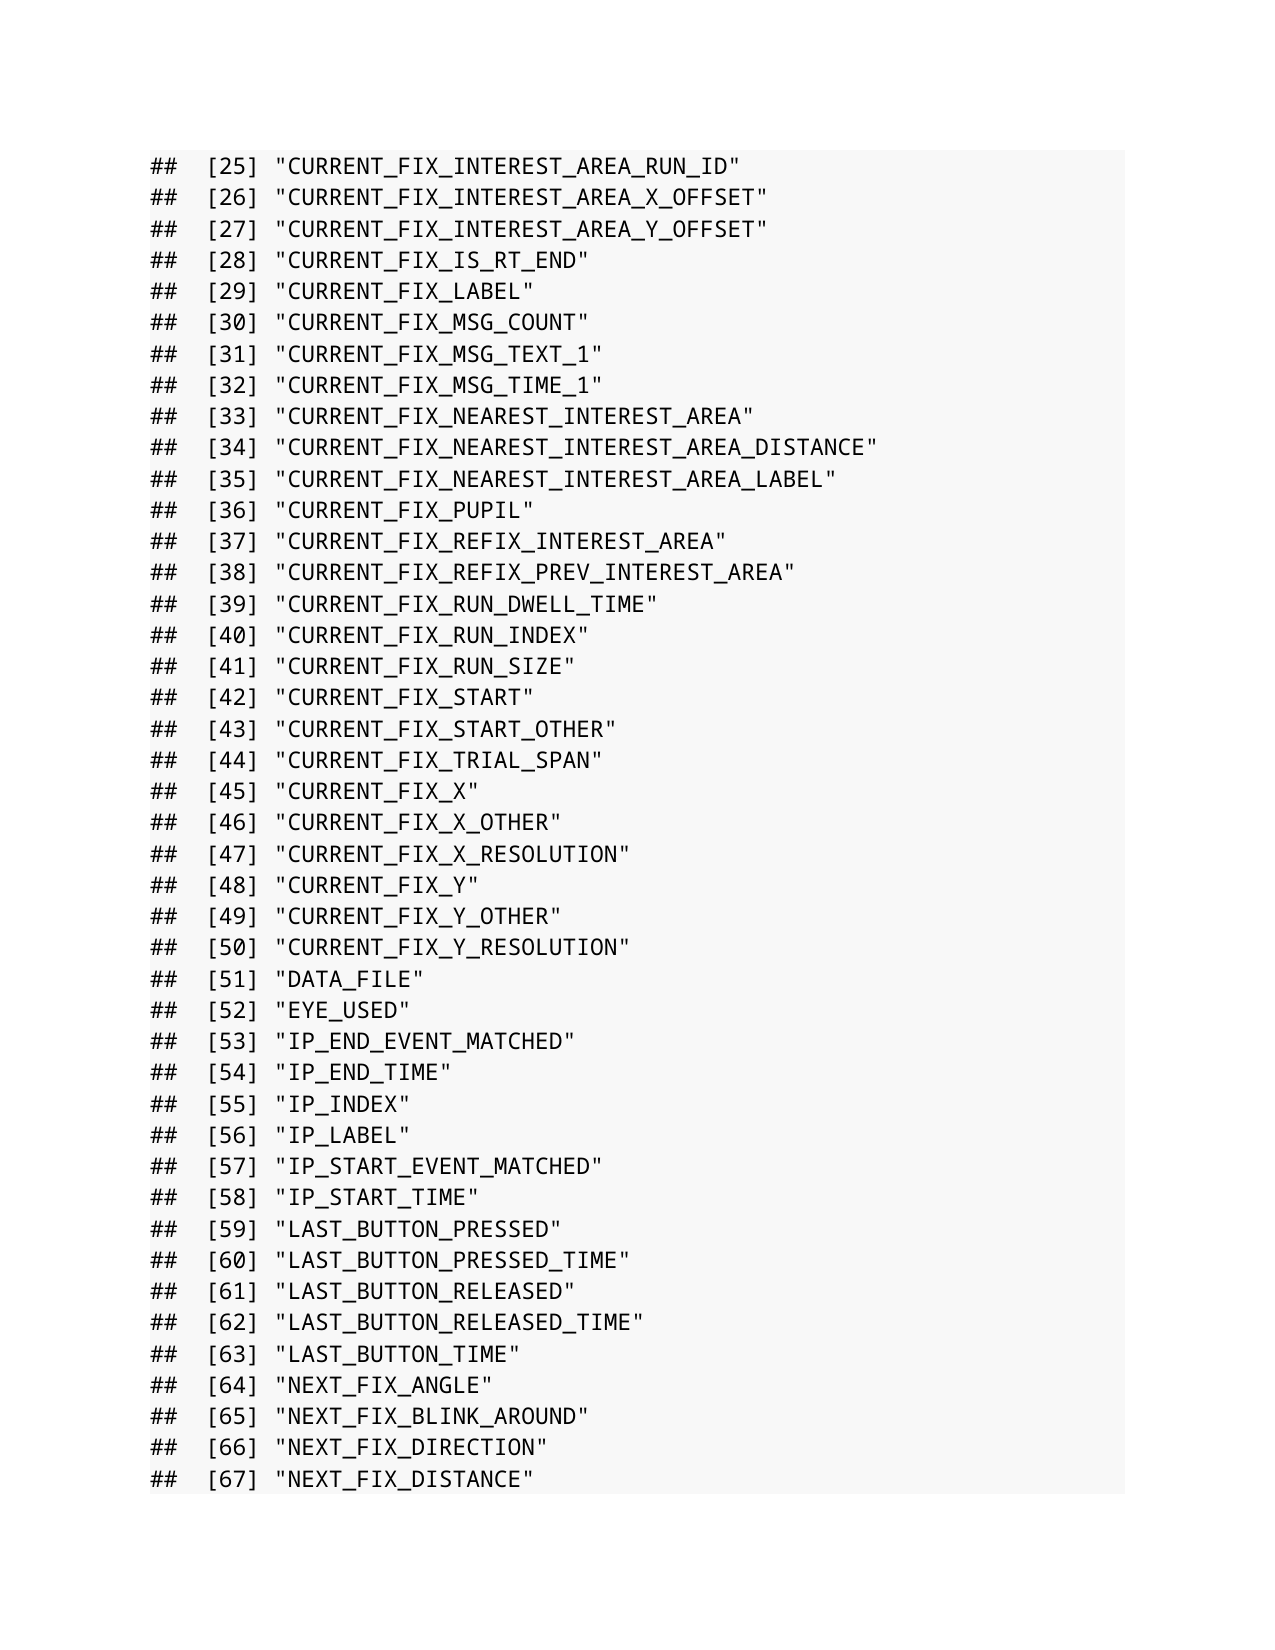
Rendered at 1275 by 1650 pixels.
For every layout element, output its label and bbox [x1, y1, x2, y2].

text [150, 150, 1125, 1494]
